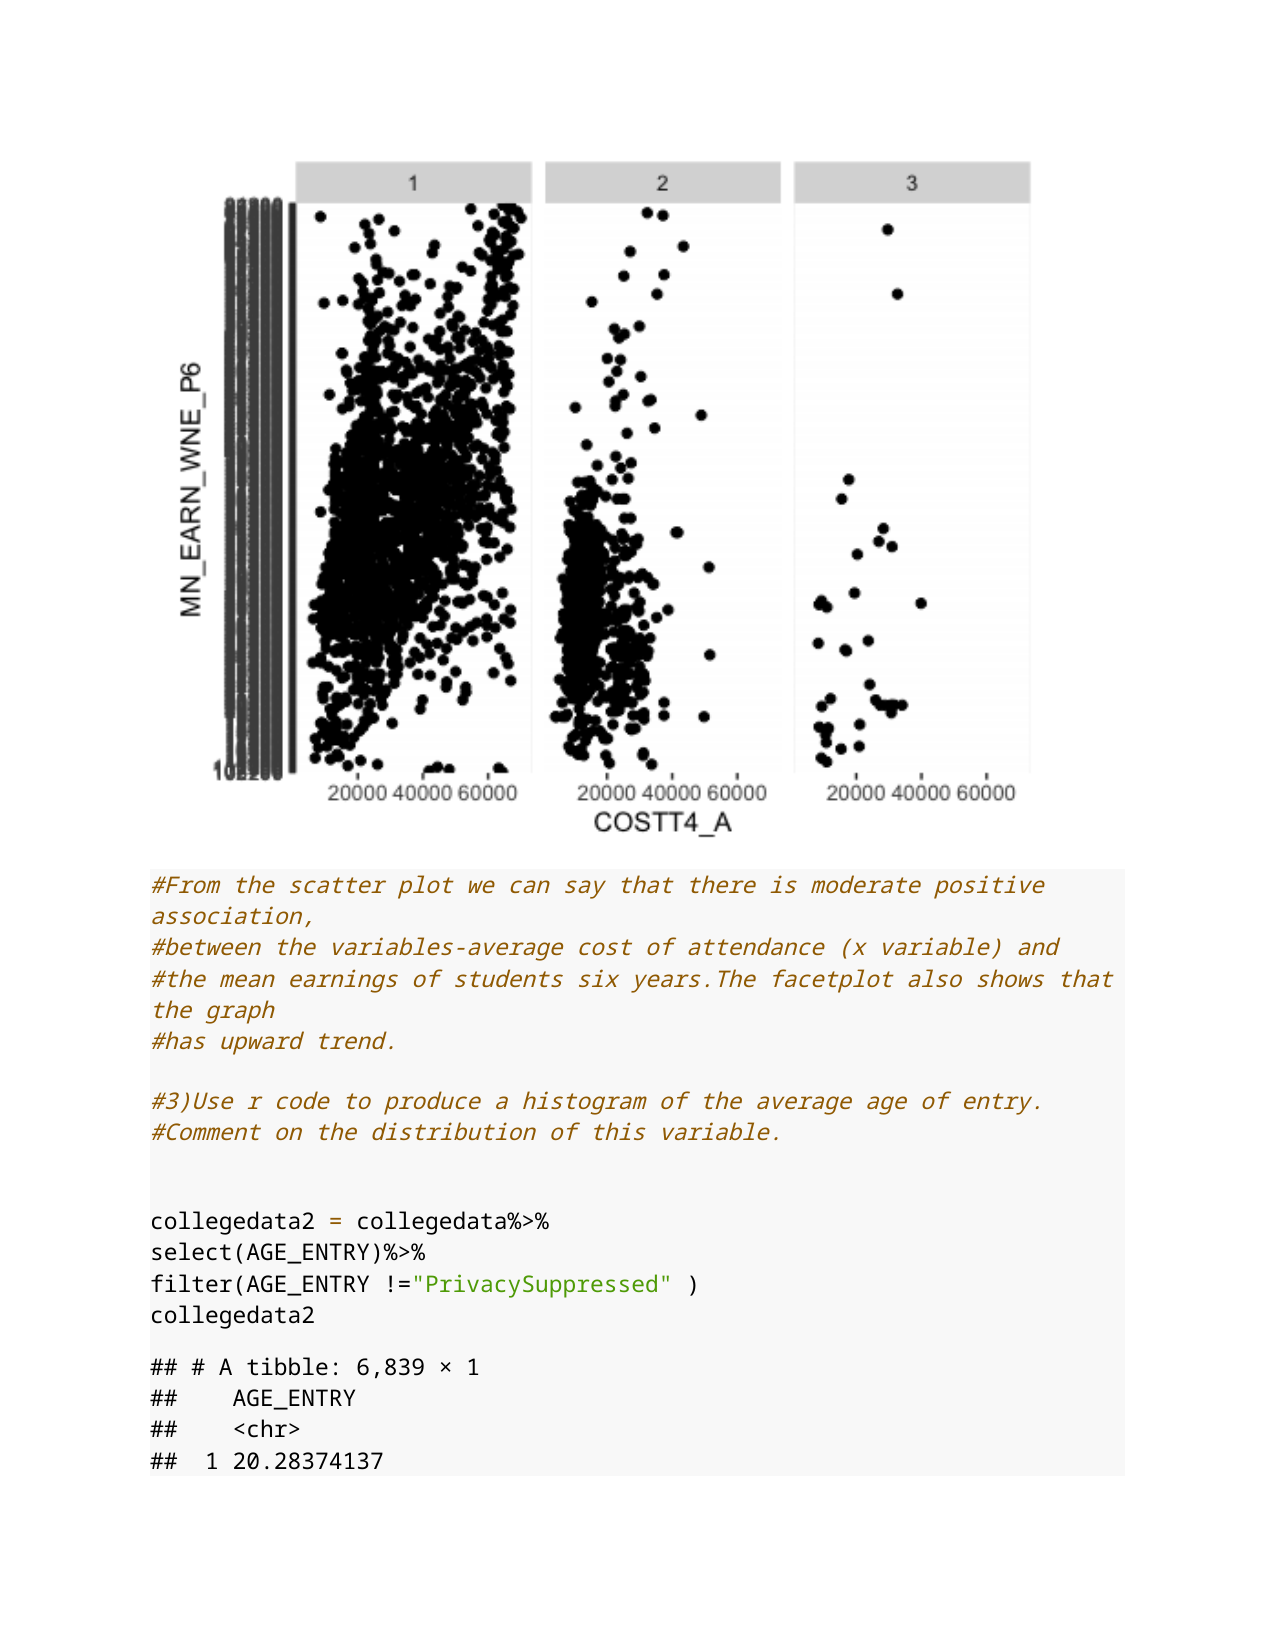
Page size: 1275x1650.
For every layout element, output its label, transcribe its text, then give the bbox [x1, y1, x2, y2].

text #From the scatter plot we can say that there is moderate positive association, #between the variables-average cost of attendance (x variable) and #the mean earnings of students six years.The facetplot also shows that the graph #has upward trend. #3)Use r code to produce a histogram of the average age of entry. #Comment on the distribution of this variable. collegedata2 = collegedata%>% select(AGE_ENTRY)%>% filter(AGE_ENTRY !="PrivacySuppressed" ) collegedata2 [150, 869, 1125, 1330]
picture [168, 150, 1044, 850]
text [150, 1351, 1125, 1476]
